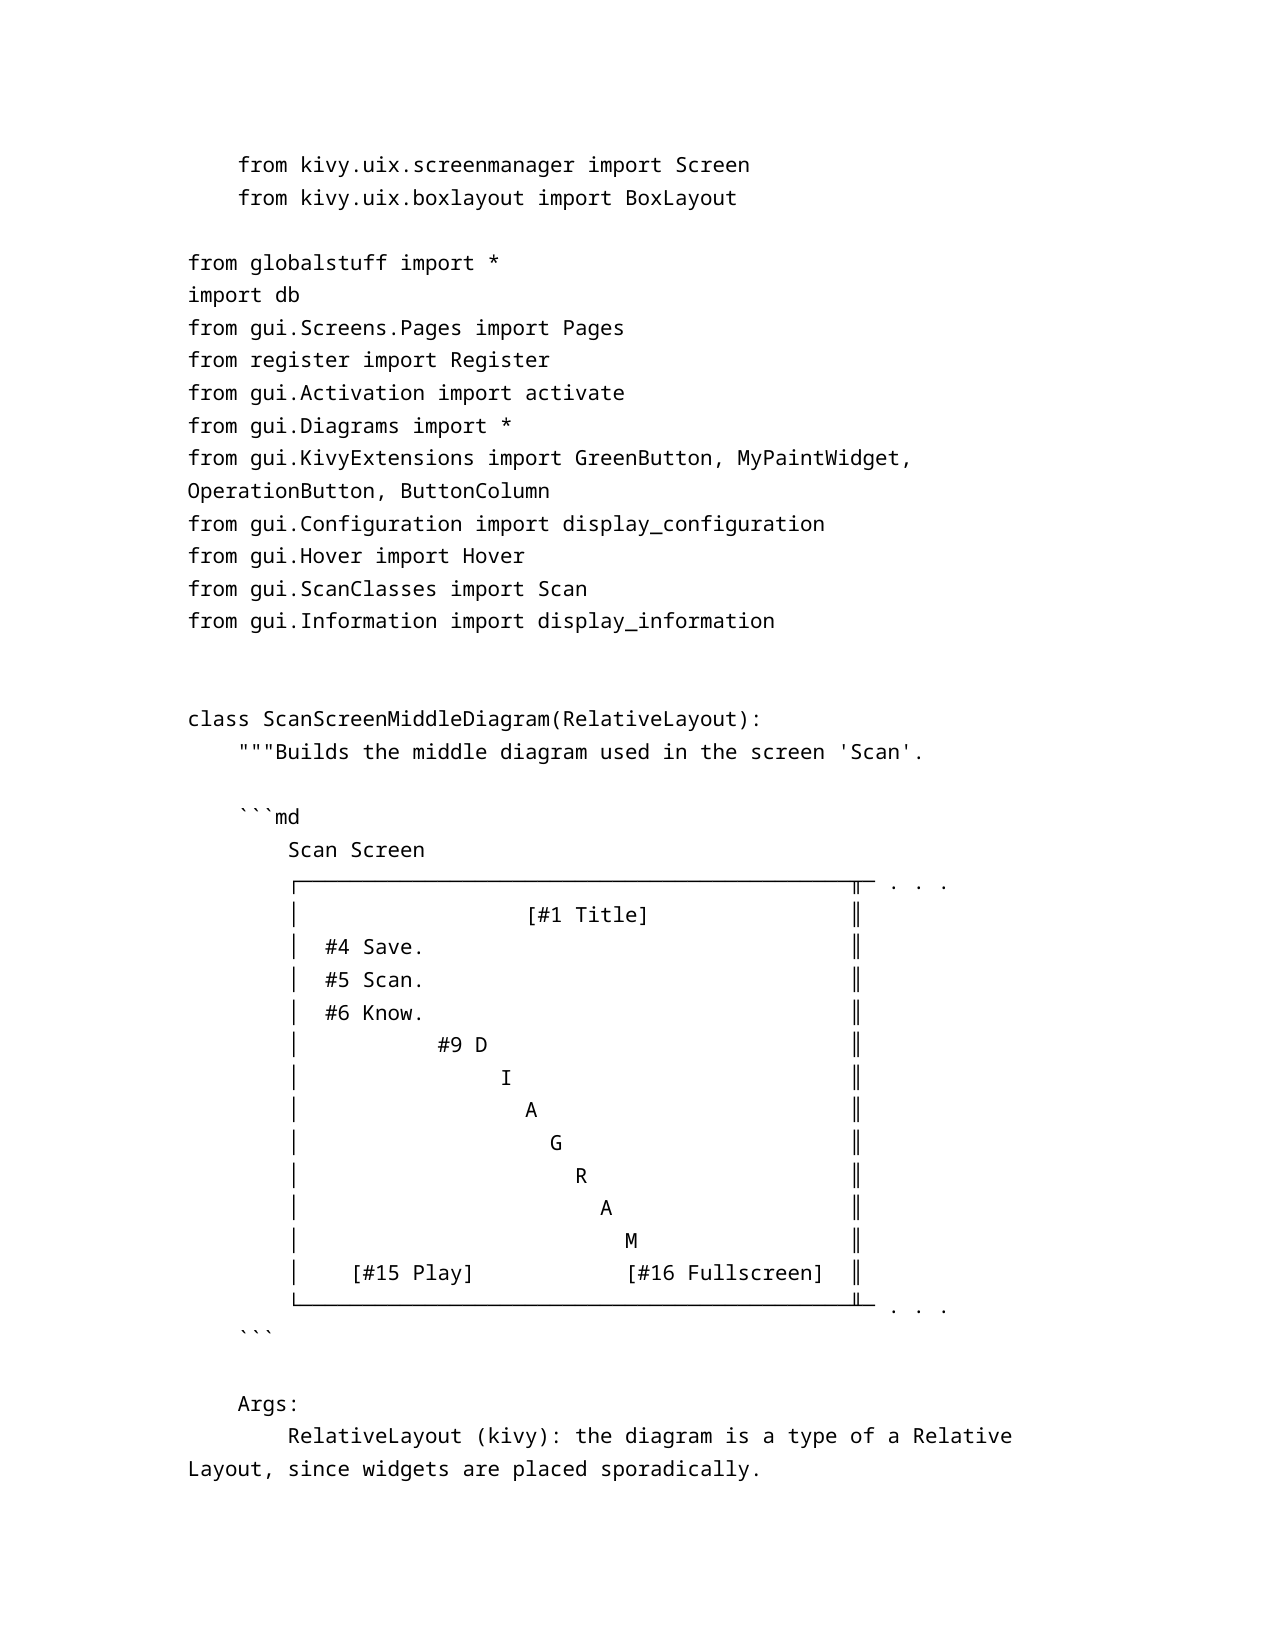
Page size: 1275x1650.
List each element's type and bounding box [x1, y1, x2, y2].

text [187, 150, 1087, 1483]
